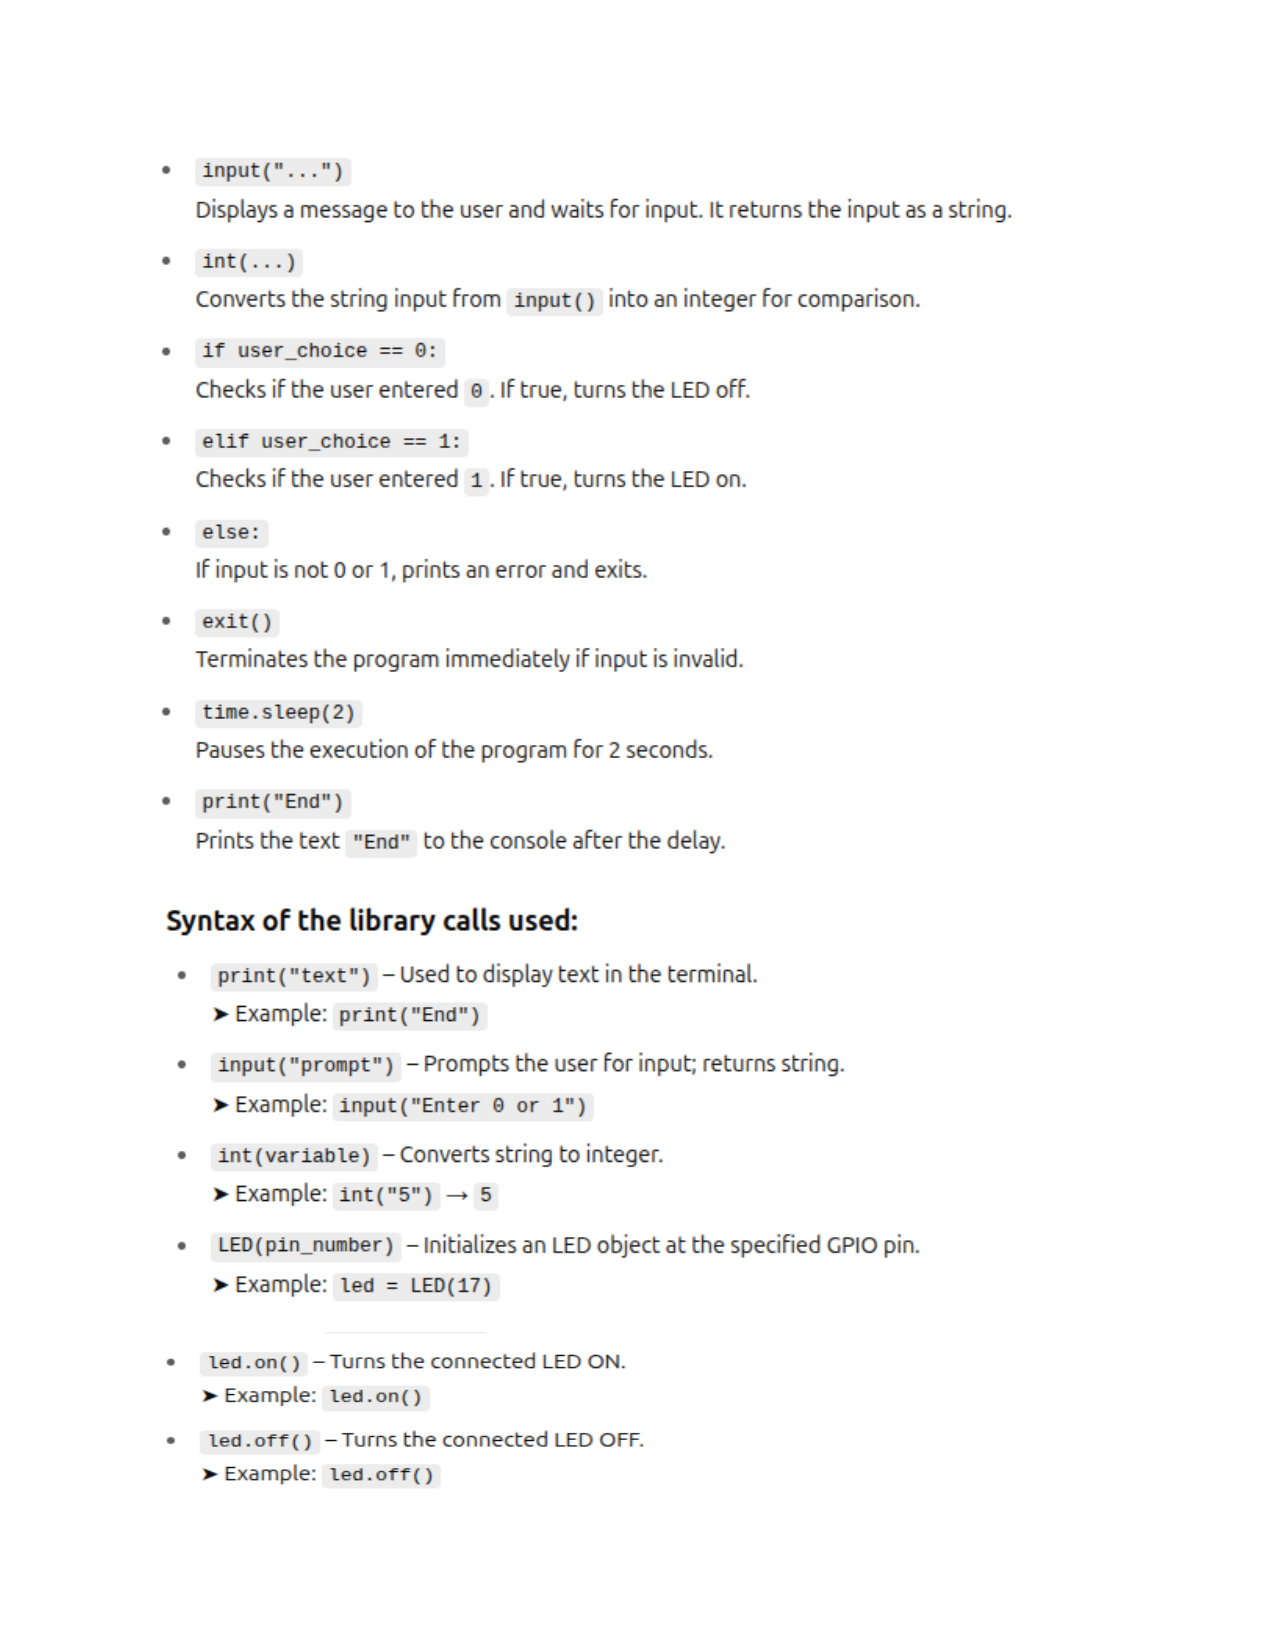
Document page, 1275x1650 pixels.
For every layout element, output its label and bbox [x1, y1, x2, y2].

picture [150, 1332, 679, 1494]
picture [150, 887, 932, 1308]
picture [150, 150, 1039, 863]
